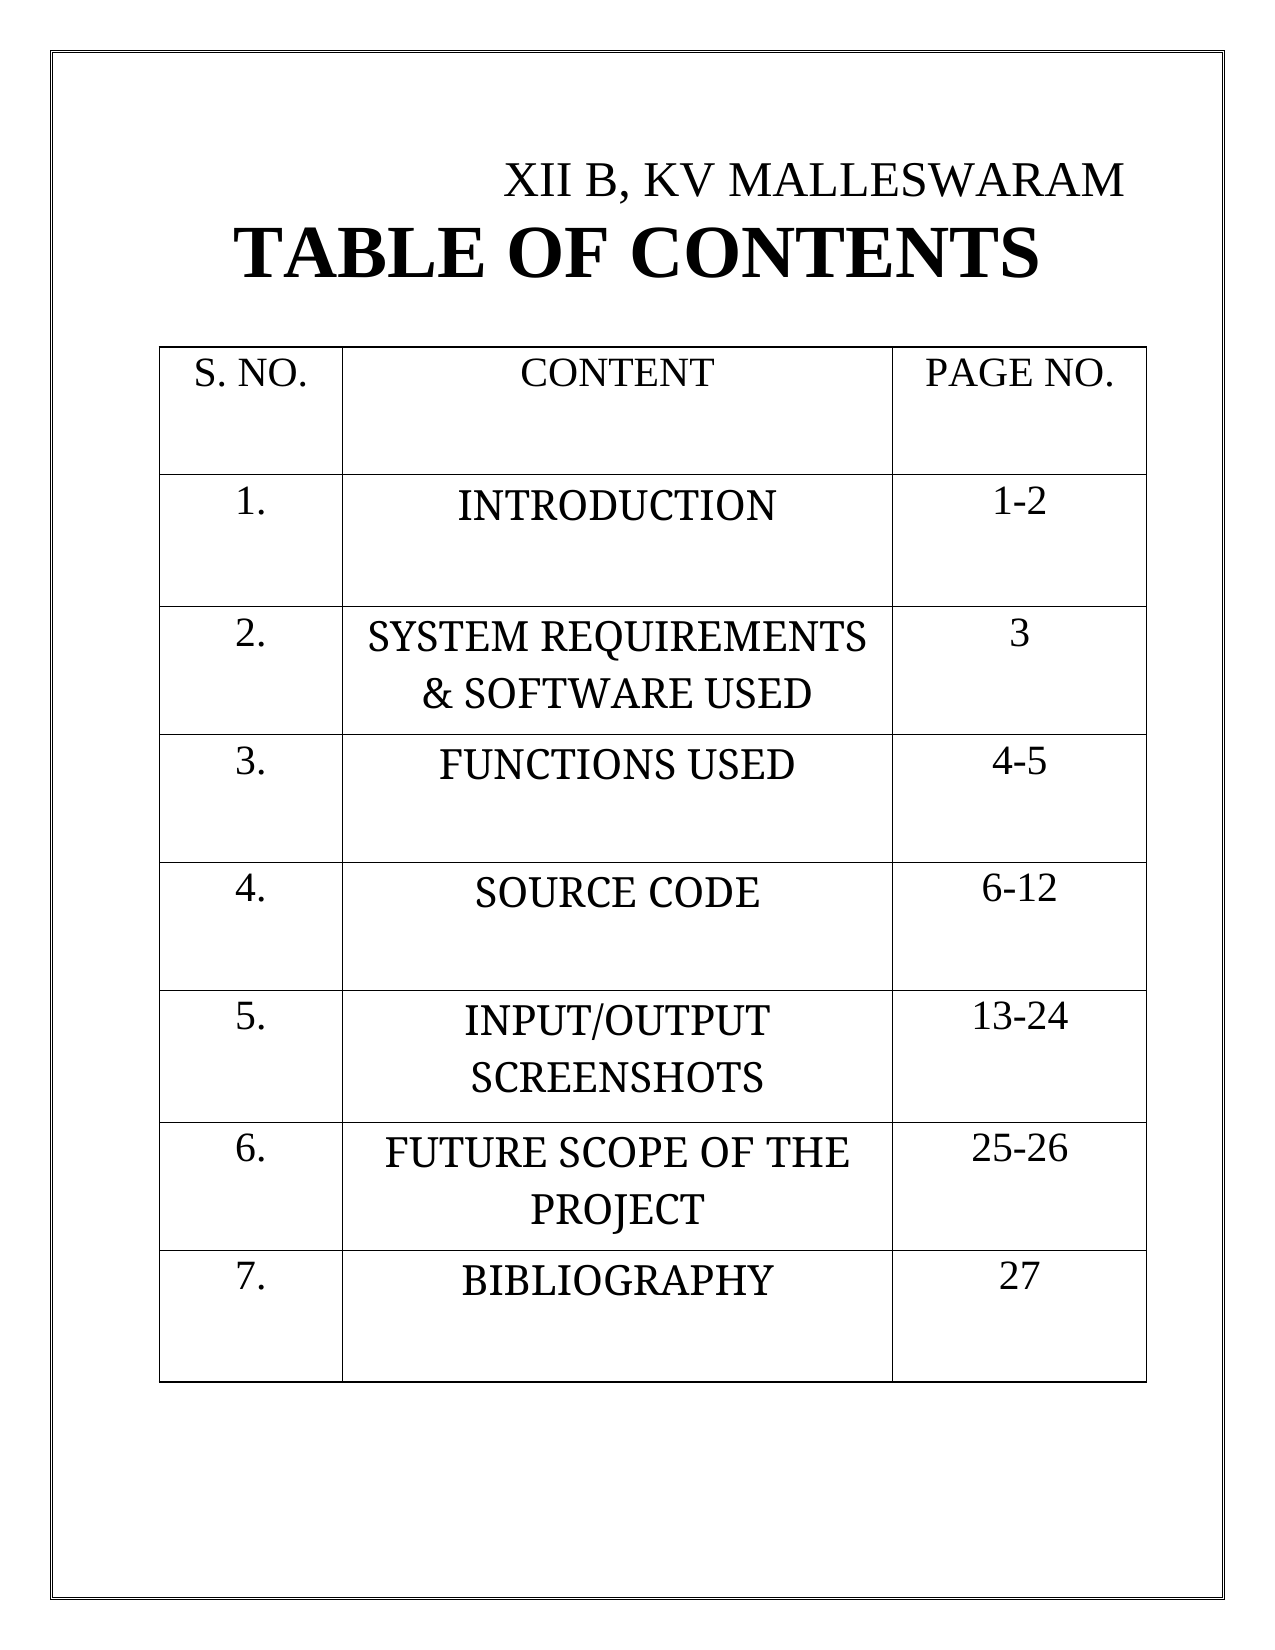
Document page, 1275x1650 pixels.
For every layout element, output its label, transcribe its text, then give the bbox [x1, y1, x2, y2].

table_cell 4-5 [893, 735, 1146, 862]
table_cell FUTURE SCOPE OF THE PROJECT [343, 1123, 892, 1249]
table_cell INPUT/OUTPUT SCREENSHOTS [343, 991, 892, 1122]
table_header CONTENT [343, 348, 892, 474]
table_cell 13-24 [893, 991, 1146, 1122]
table_cell 6-12 [893, 863, 1146, 990]
table_cell SOURCE CODE [343, 863, 892, 990]
text XII B, KV MALLESWARAM [150, 150, 1125, 207]
table_cell SYSTEM REQUIREMENTS & SOFTWARE USED [343, 607, 892, 734]
table_cell BIBLIOGRAPHY [343, 1251, 892, 1381]
text TABLE OF CONTENTS [150, 207, 1125, 294]
table_cell 7. [160, 1251, 342, 1381]
table_cell 5. [160, 991, 342, 1122]
table_cell 27 [893, 1251, 1146, 1381]
table_cell 4. [160, 863, 342, 990]
table_cell 6. [160, 1123, 342, 1249]
table_cell FUNCTIONS USED [343, 735, 892, 862]
table_cell 1. [160, 475, 342, 606]
table_header PAGE NO. [893, 348, 1146, 474]
table_cell 25-26 [893, 1123, 1146, 1249]
table_cell 3 [893, 607, 1146, 734]
table_header S. NO. [160, 348, 342, 474]
table_cell 2. [160, 607, 342, 734]
table_cell 3. [160, 735, 342, 862]
table_cell 1-2 [893, 475, 1146, 606]
table_cell INTRODUCTION [343, 475, 892, 606]
